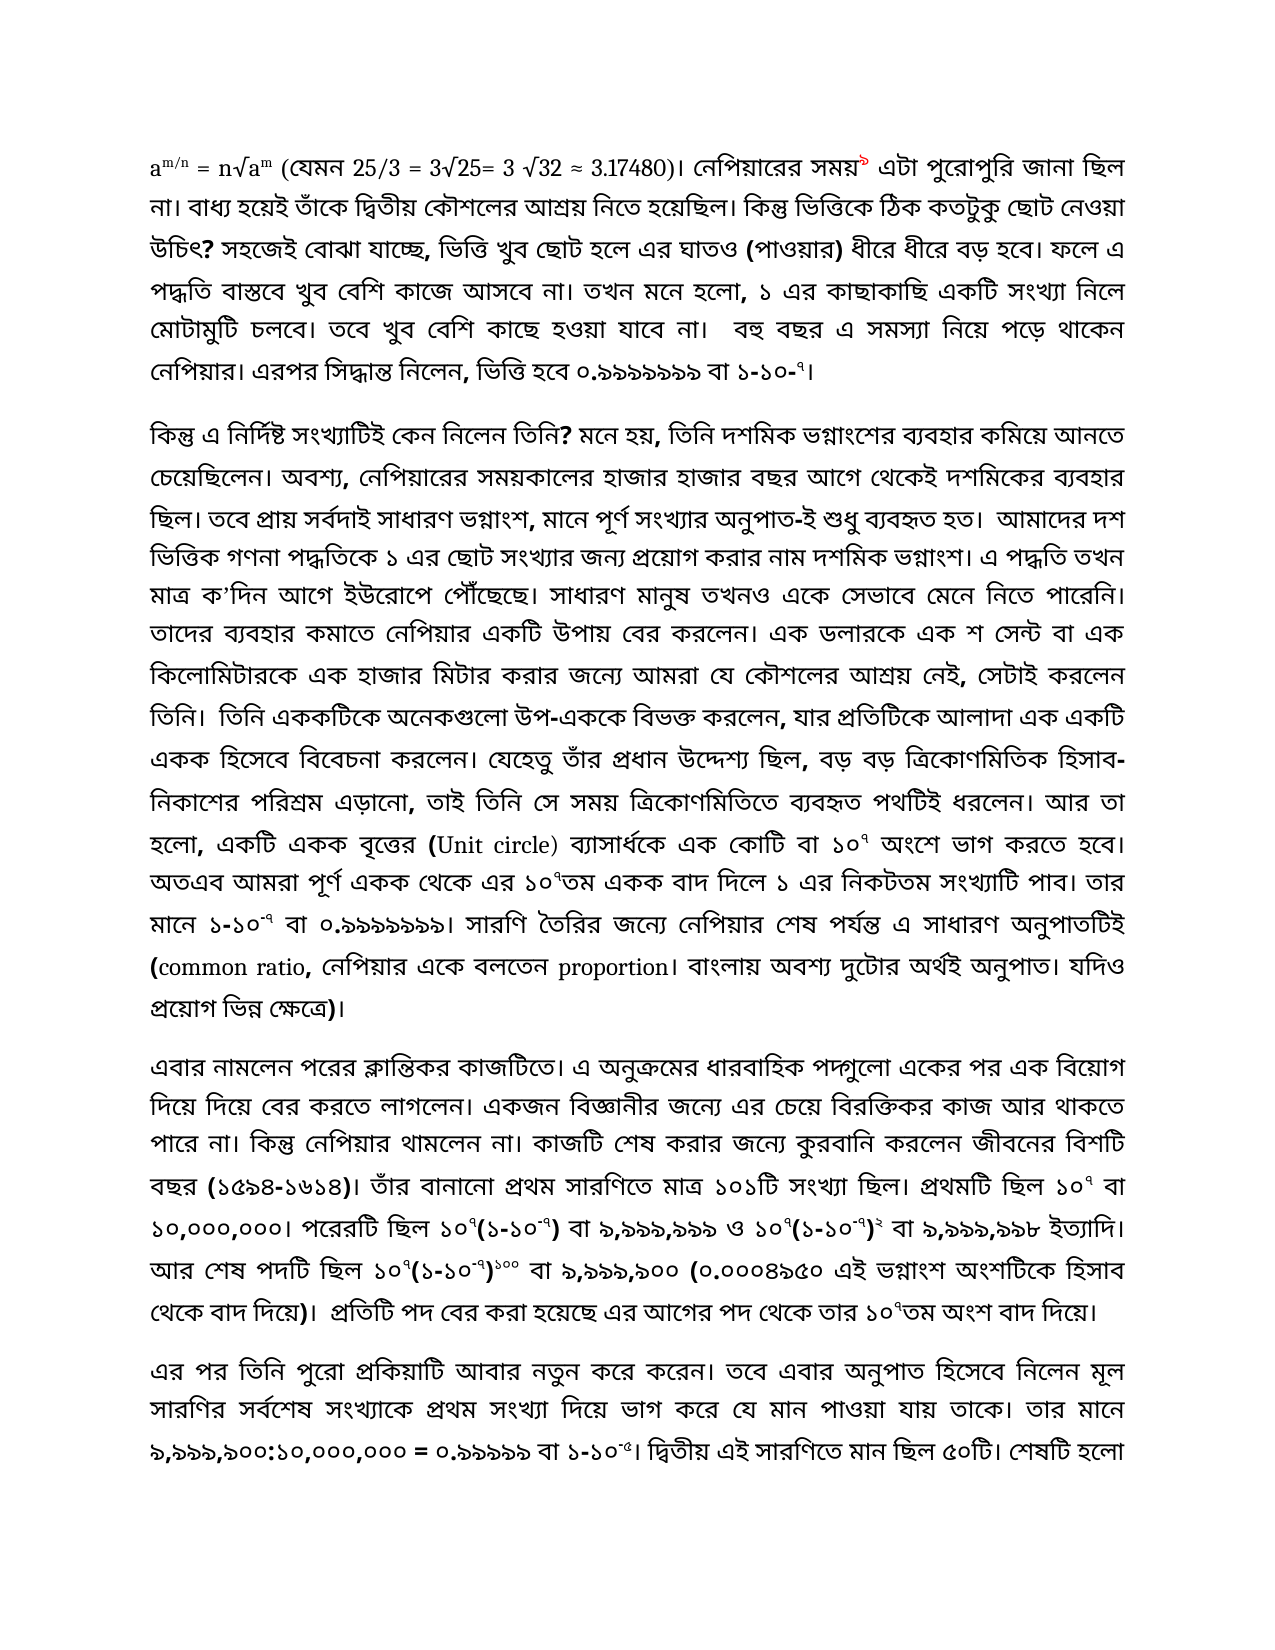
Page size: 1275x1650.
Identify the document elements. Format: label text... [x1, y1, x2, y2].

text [150, 1358, 1125, 1471]
text এবার নামলেন পরের ক্লান্তিকর কাজটিতে। এ অনুক্রমের ধারবাহিক পদ্গুলো একের পর এক বিয়োগ দিয়ে দিয়ে বের করতে লাগলেন। একজন বিজ্ঞানীর জন্যে এর চেয়ে বিরক্তিকর কাজ আর থাকতে পারে না। কিন্তু নেপিয়ার থামলেন না। কাজটি শেষ করার জন্যে কুরবানি করলেন জীবনের বিশটি বছর (১৫৯৪-১৬১৪)। তাঁর বানানো প্রথম সারণিতে মাত্র ১০১টি সংখ্যা ছিল। প্রথমটি ছিল ১০৭ বা ১০,০০০,০০০। পরেরটি ছিল ১০৭(১-১০-৭) বা ৯,৯৯৯,৯৯৯ ও ১০৭(১-১০-৭)২ বা ৯,৯৯৯,৯৯৮ ইত্যাদি। আর শেষ পদটি ছিল ১০৭(১-১০-৭)১০০ বা ৯,৯৯৯,৯০০ (০.০০০৪৯৫০ এই ভগ্নাংশ অংশটিকে হিসাব থেকে বাদ দিয়ে)। প্রতিটি পদ বের করা হয়েছে এর আগের পদ থেকে তার ১০৭তম অংশ বাদ দিয়ে। [150, 1054, 1125, 1331]
text কিন্তু এ নির্দিষ্ট সংখ্যাটিই কেন নিলেন তিনি? মনে হয়, তিনি দশমিক ভগ্নাংশের ব্যবহার কমিয়ে আনতে চেয়েছিলেন। অবশ্য, নেপিয়ারের সময়কালের হাজার হাজার বছর আগে থেকেই দশমিকের ব্যবহার ছিল। তবে প্রায় সর্বদাই সাধারণ ভগ্নাংশ, মানে পূর্ণ সংখ্যার অনুপাত-ই শুধু ব্যবহৃত হত। আমাদের দশ ভিত্তিক গণনা পদ্ধতিকে ১ এর ছোট সংখ্যার জন্য প্রয়োগ করার নাম দশমিক ভগ্নাংশ। এ পদ্ধতি তখন মাত্র ক’দিন আগে ইউরোপে পৌঁছেছে। সাধারণ মানুষ তখনও একে সেভাবে মেনে নিতে পারেনি। তাদের ব্যবহার কমাতে নেপিয়ার একটি উপায় বের করলেন। এক ডলারকে এক শ সেন্ট বা এক কিলোমিটারকে এক হাজার মিটার করার জন্যে আমরা যে কৌশলের আশ্রয় নেই, সেটাই করলেন তিনি। তিনি এককটিকে অনেকগুলো উপ-এককে বিভক্ত করলেন, যার প্রতিটিকে আলাদা এক একটি একক হিসেবে বিবেচনা করলেন। যেহেতু তাঁর প্রধান উদ্দেশ্য ছিল, বড় বড় ত্রিকোণমিতিক হিসাব-নিকাশের পরিশ্রম এড়ানো, তাই তিনি সে সময় ত্রিকোণমিতিতে ব্যবহৃত পথটিই ধরলেন। আর তা হলো, একটি একক বৃত্তের (Unit circle) ব্যাসার্ধকে এক কোটি বা ১০৭ অংশে ভাগ করতে হবে। অতএব আমরা পূর্ণ একক থেকে এর ১০৭তম একক বাদ দিলে ১ এর নিকটতম সংখ্যাটি পাব। তার মানে ১-১০-৭ বা ০.৯৯৯৯৯৯৯। সারণি তৈরির জন্যে নেপিয়ার শেষ পর্যন্ত এ সাধারণ অনুপাতটিই (common ratio, নেপিয়ার একে বলতেন proportion। বাংলায় অবশ্য দুটোর অর্থই অনুপাত। যদিও প্রয়োগ ভিন্ন ক্ষেত্রে)। [150, 417, 1125, 1028]
text am/n = n√am (যেমন 25/3 = 3√25= 3 √32 ≈ 3.17480)। নেপিয়ারের সময়৯ এটা পুরোপুরি জানা ছিল না। বাধ্য হয়েই তাঁকে দ্বিতীয় কৌশলের আশ্রয় নিতে হয়েছিল। কিন্তু ভিত্তিকে ঠিক কতটুকু ছোট নেওয়া উচিৎ? সহজেই বোঝা যাচ্ছে, ভিত্তি খুব ছোট হলে এর ঘাতও (পাওয়ার) ধীরে ধীরে বড় হবে। ফলে এ পদ্ধতি বাস্তবে খুব বেশি কাজে আসবে না। তখন মনে হলো, ১ এর কাছাকাছি একটি সংখ্যা নিলে মোটামুটি চলবে। তবে খুব বেশি কাছে হওয়া যাবে না। বহু বছর এ সমস্যা নিয়ে পড়ে থাকেন নেপিয়ার। এরপর সিদ্ধান্ত নিলেন, ভিত্তি হবে ০.৯৯৯৯৯৯৯ বা ১-১০-৭। [150, 150, 1125, 391]
